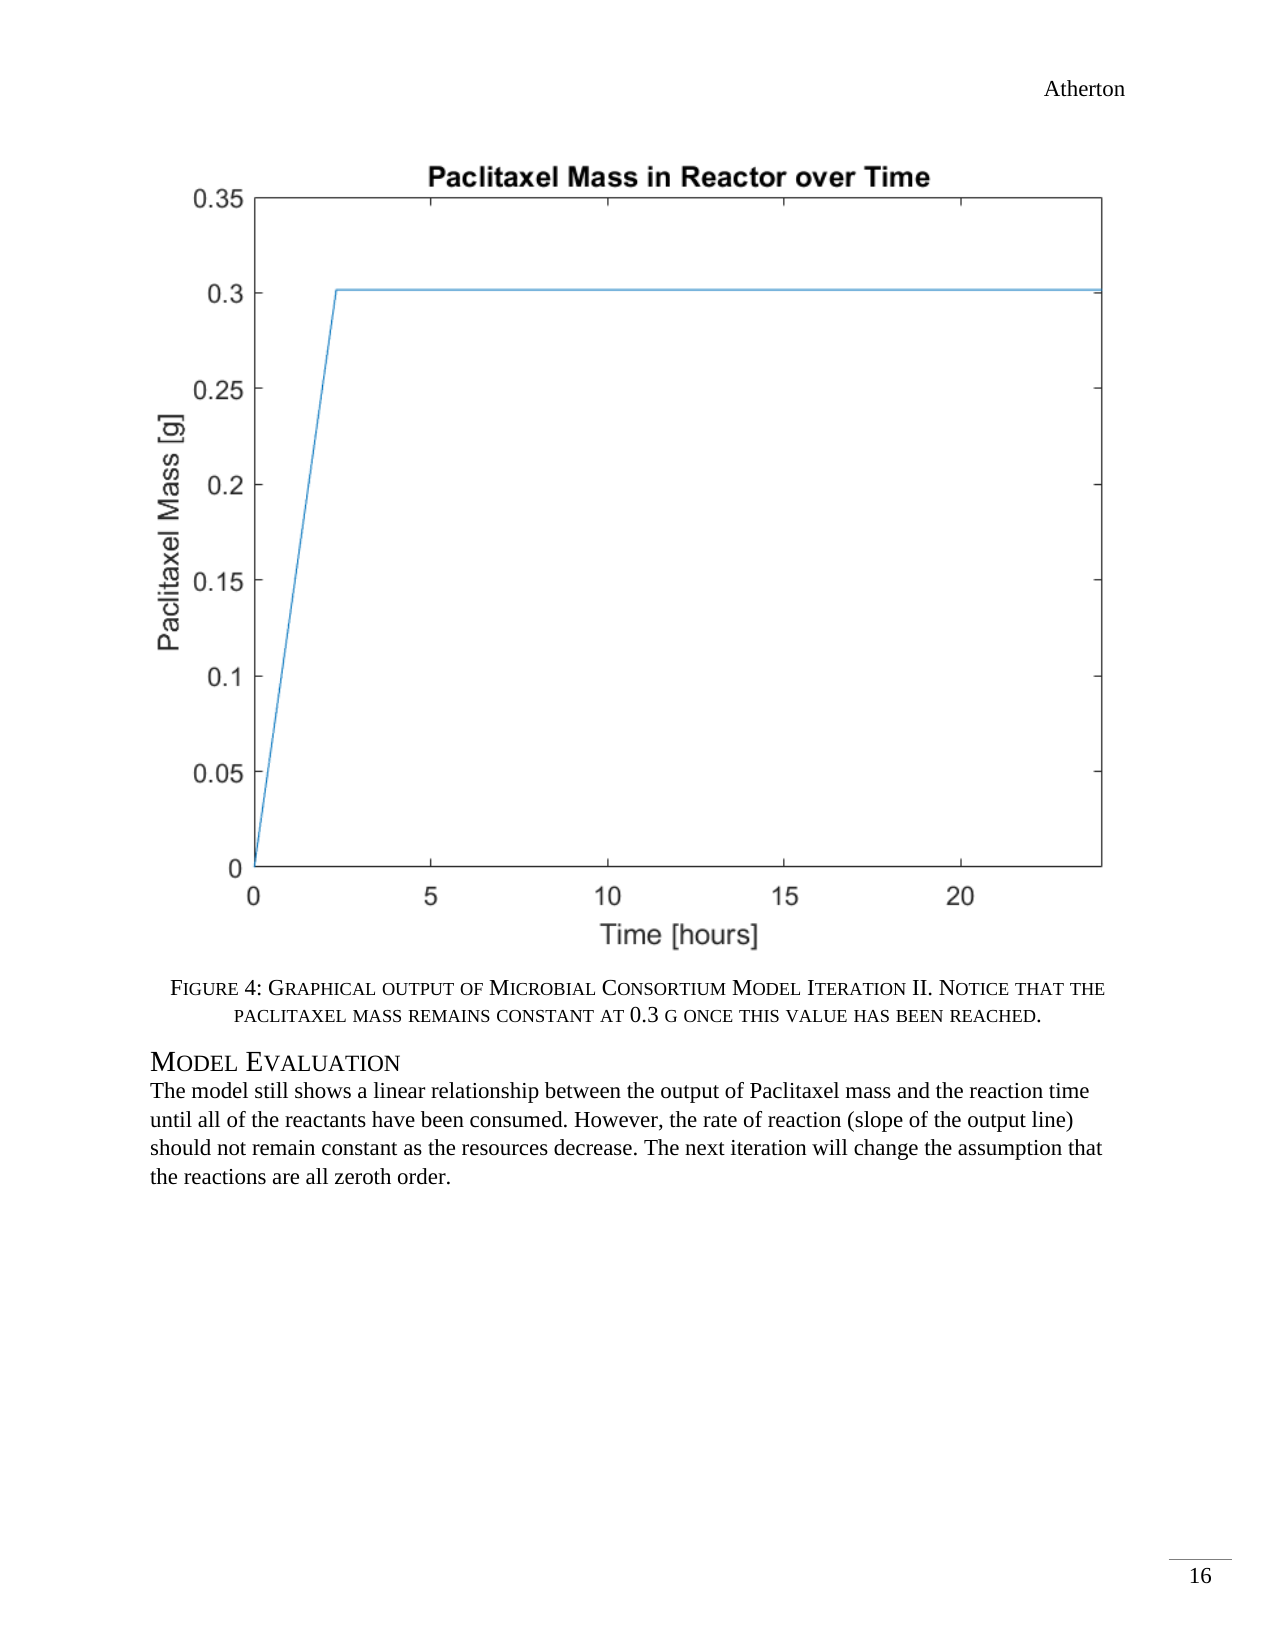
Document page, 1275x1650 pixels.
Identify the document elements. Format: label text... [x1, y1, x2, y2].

text The model still shows a linear relationship between the output of Paclitaxel mass and the reaction time until all of the reactants have been consumed. However, the rate of reaction (slope of the output line) should not remain constant as the resources decrease. The next iteration will change the assumption that the reactions are all zeroth order. [150, 1077, 1125, 1189]
text Figure 4: Graphical output of Microbial Consortium Model Iteration II. Notice that the paclitaxel mass remains constant at 0.3 g once this value has been reached. [150, 974, 1125, 1027]
subtitle Model Evaluation [150, 1044, 1125, 1077]
picture [150, 150, 1125, 956]
